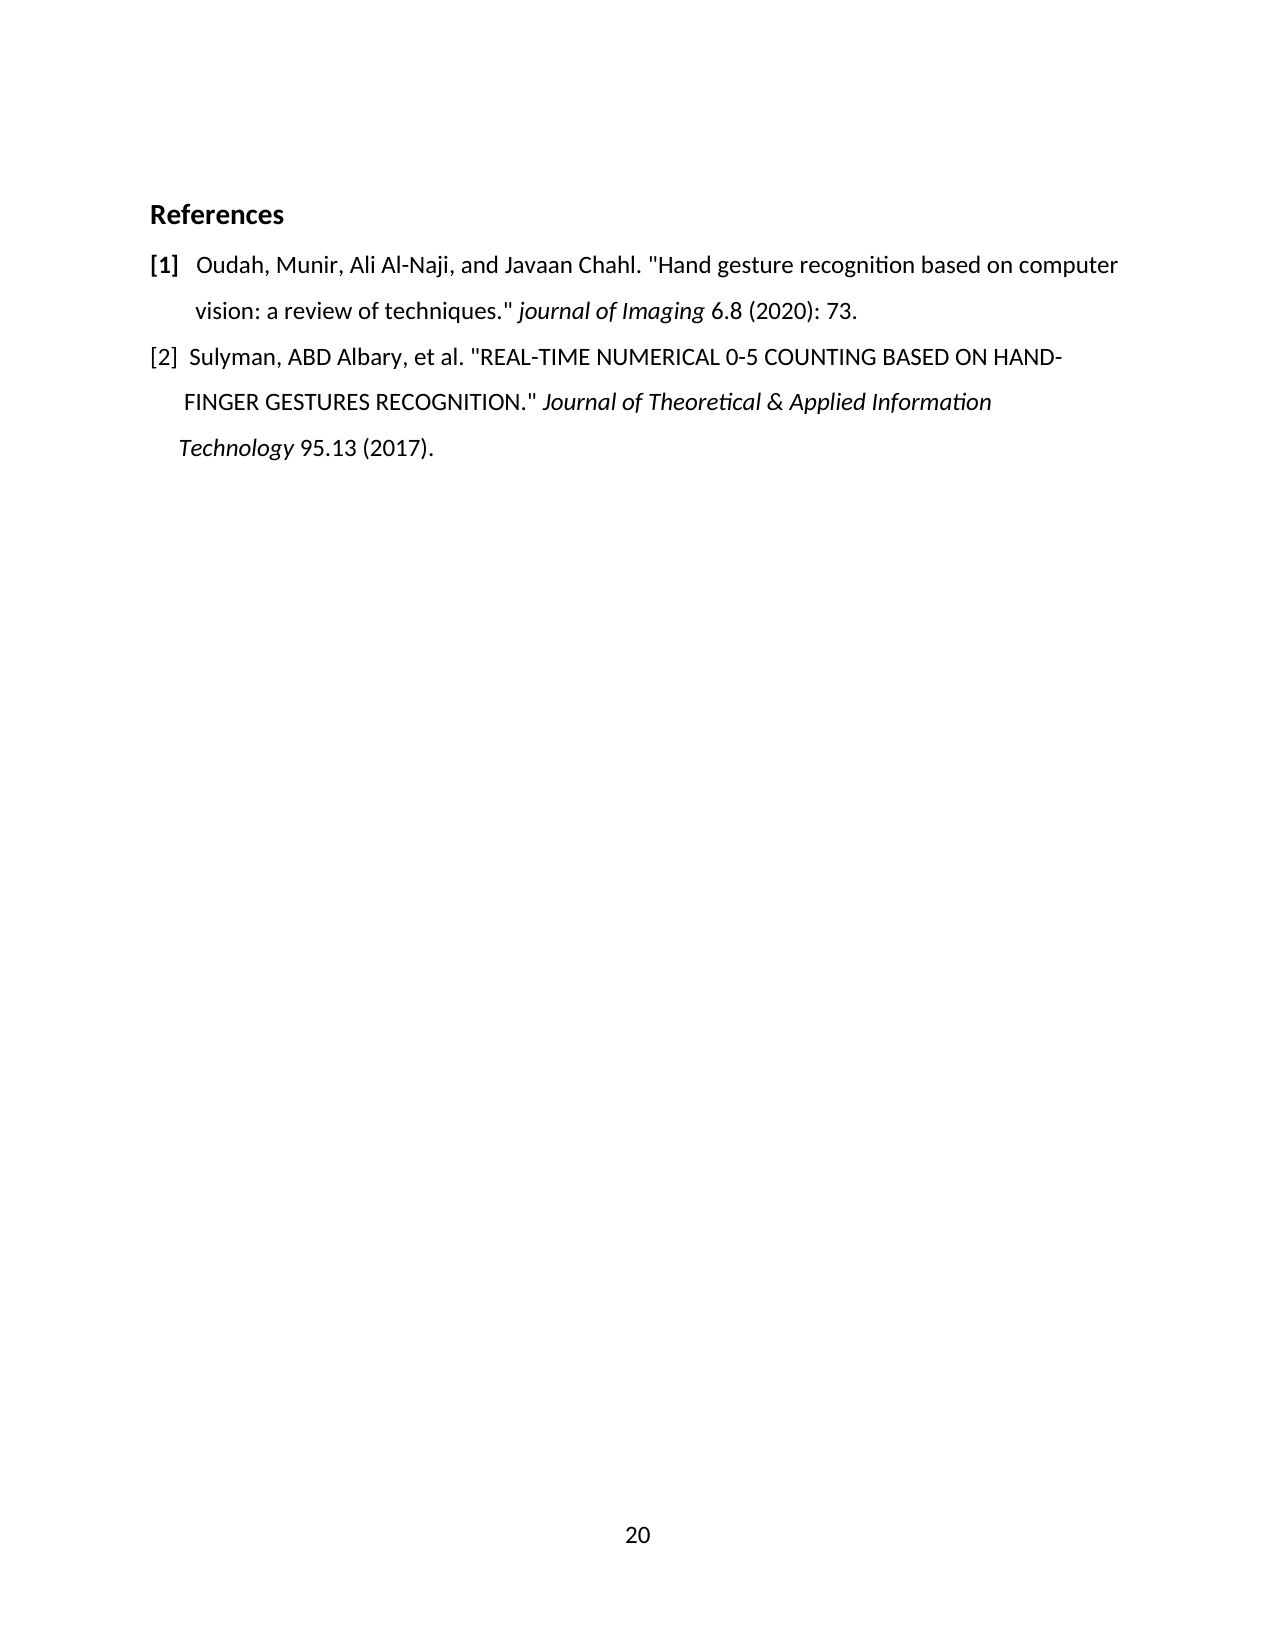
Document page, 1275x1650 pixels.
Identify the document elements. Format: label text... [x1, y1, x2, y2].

text FINGER GESTURES RECOGNITION." Journal of Theoretical & Applied Information [150, 386, 1125, 417]
text vision: a review of techniques." journal of Imaging 6.8 (2020): 73. [150, 295, 1125, 325]
text [2] Sulyman, ABD Albary, et al. "REAL-TIME NUMERICAL 0-5 COUNTING BASED ON HAND- [150, 341, 1125, 371]
text References [150, 196, 1125, 231]
text [1] Oudah, Munir, Ali Al-Naji, and Javaan Chahl. "Hand gesture recognition based on computer [150, 249, 1125, 280]
text Technology 95.13 (2017). [150, 432, 1125, 463]
